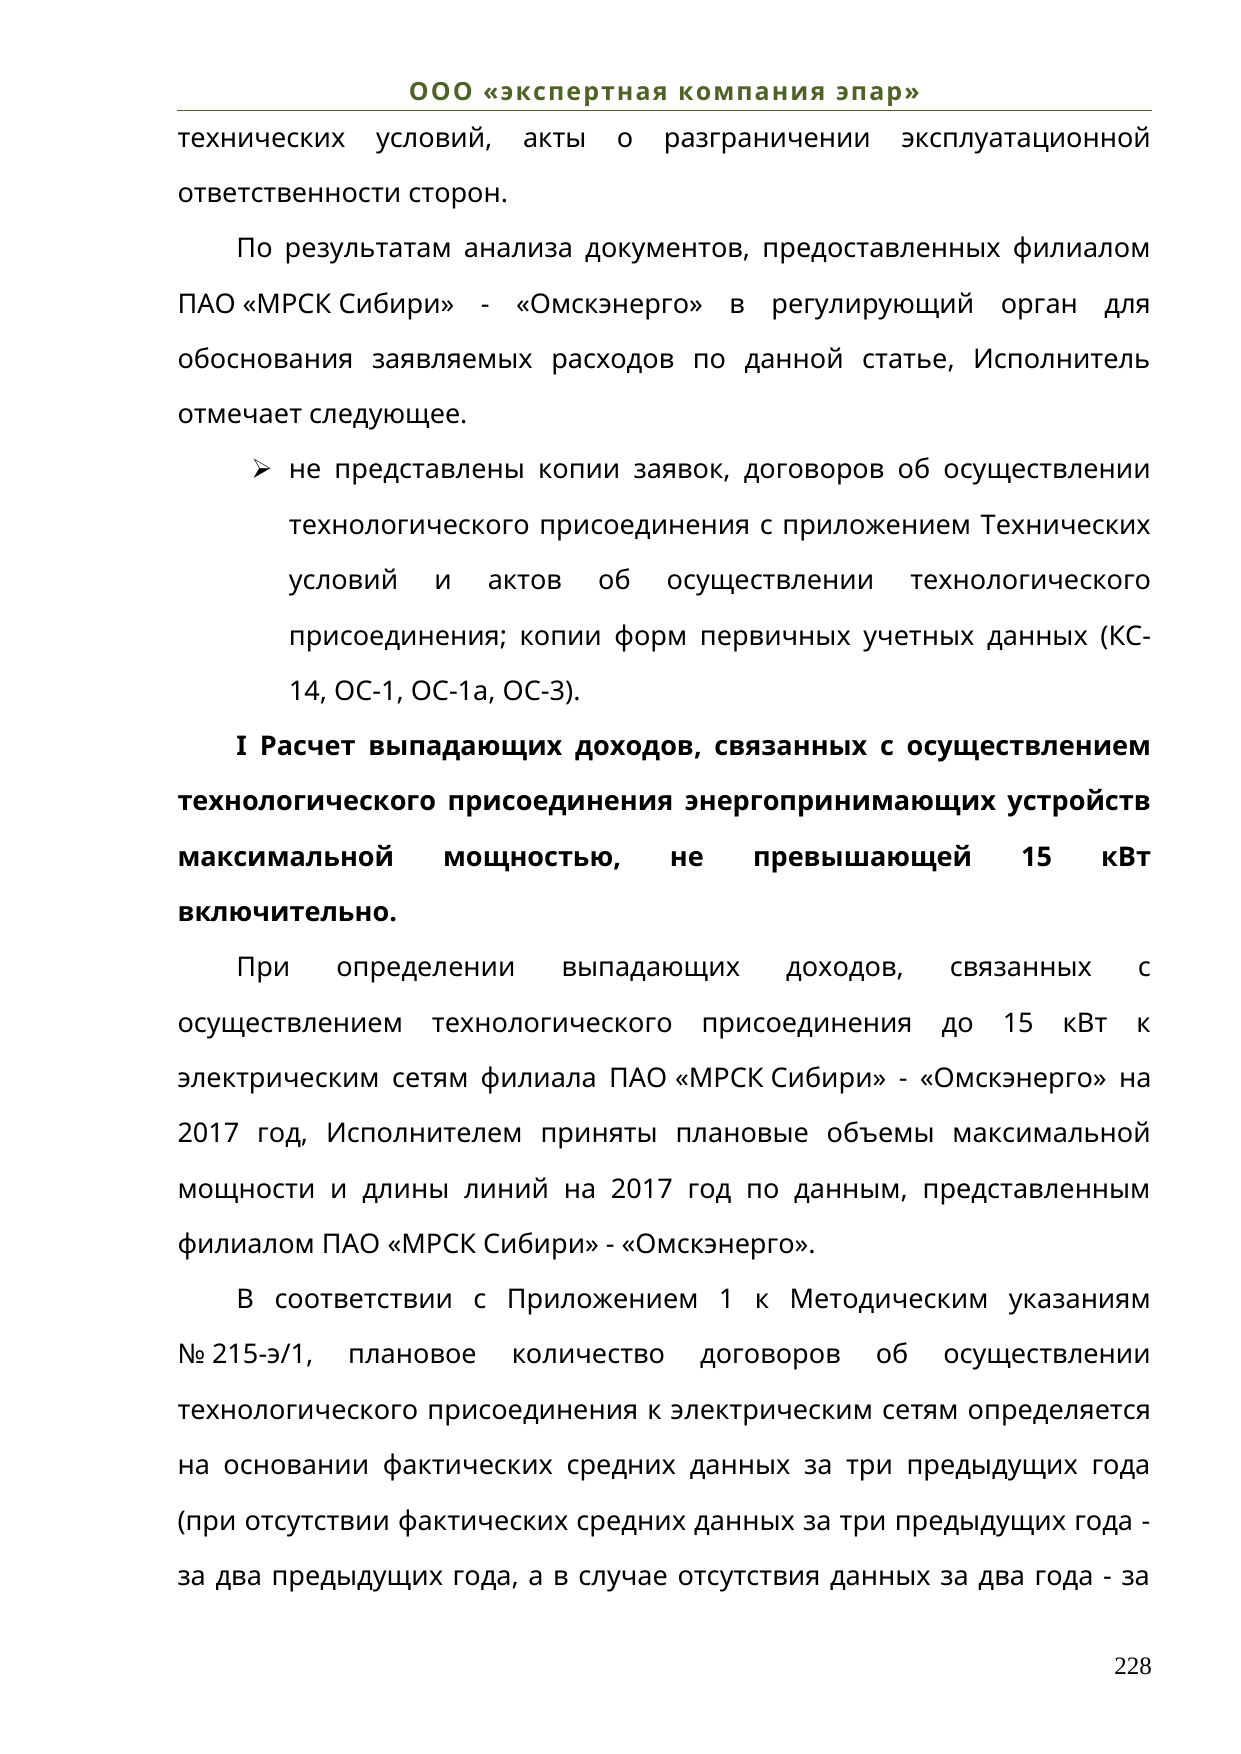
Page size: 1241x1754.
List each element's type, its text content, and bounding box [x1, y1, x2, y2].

text При определении выпадающих доходов, связанных с осуществлением технологического присоединения до 15 кВт к электрическим сетям филиала ПАО «МРСК Сибири» - «Омскэнерго» на 2017 год, Исполнителем приняты плановые объемы максимальной мощности и длины линий на 2017 год по данным, представленным филиалом ПАО «МРСК Сибири» - «Омскэнерго». [177, 948, 1152, 1261]
text не представлены копии заявок, договоров об осуществлении технологического присоединения с приложением Технических условий и актов об осуществлении технологического присоединения; копии форм первичных учетных данных (КС-14, ОС-1, ОС-1а, ОС-3). [251, 450, 1152, 708]
text I Расчет выпадающих доходов, связанных с осуществлением технологического присоединения энергопринимающих устройств максимальной мощностью, не превышающей 15 кВт включительно. [177, 727, 1152, 929]
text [177, 1280, 1152, 1593]
text По результатам анализа документов, предоставленных филиалом ПАО «МРСК Сибири» - «Омскэнерго» в регулирующий орган для обоснования заявляемых расходов по данной статье, Исполнитель отмечает следующее. [177, 229, 1152, 432]
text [177, 118, 1152, 210]
